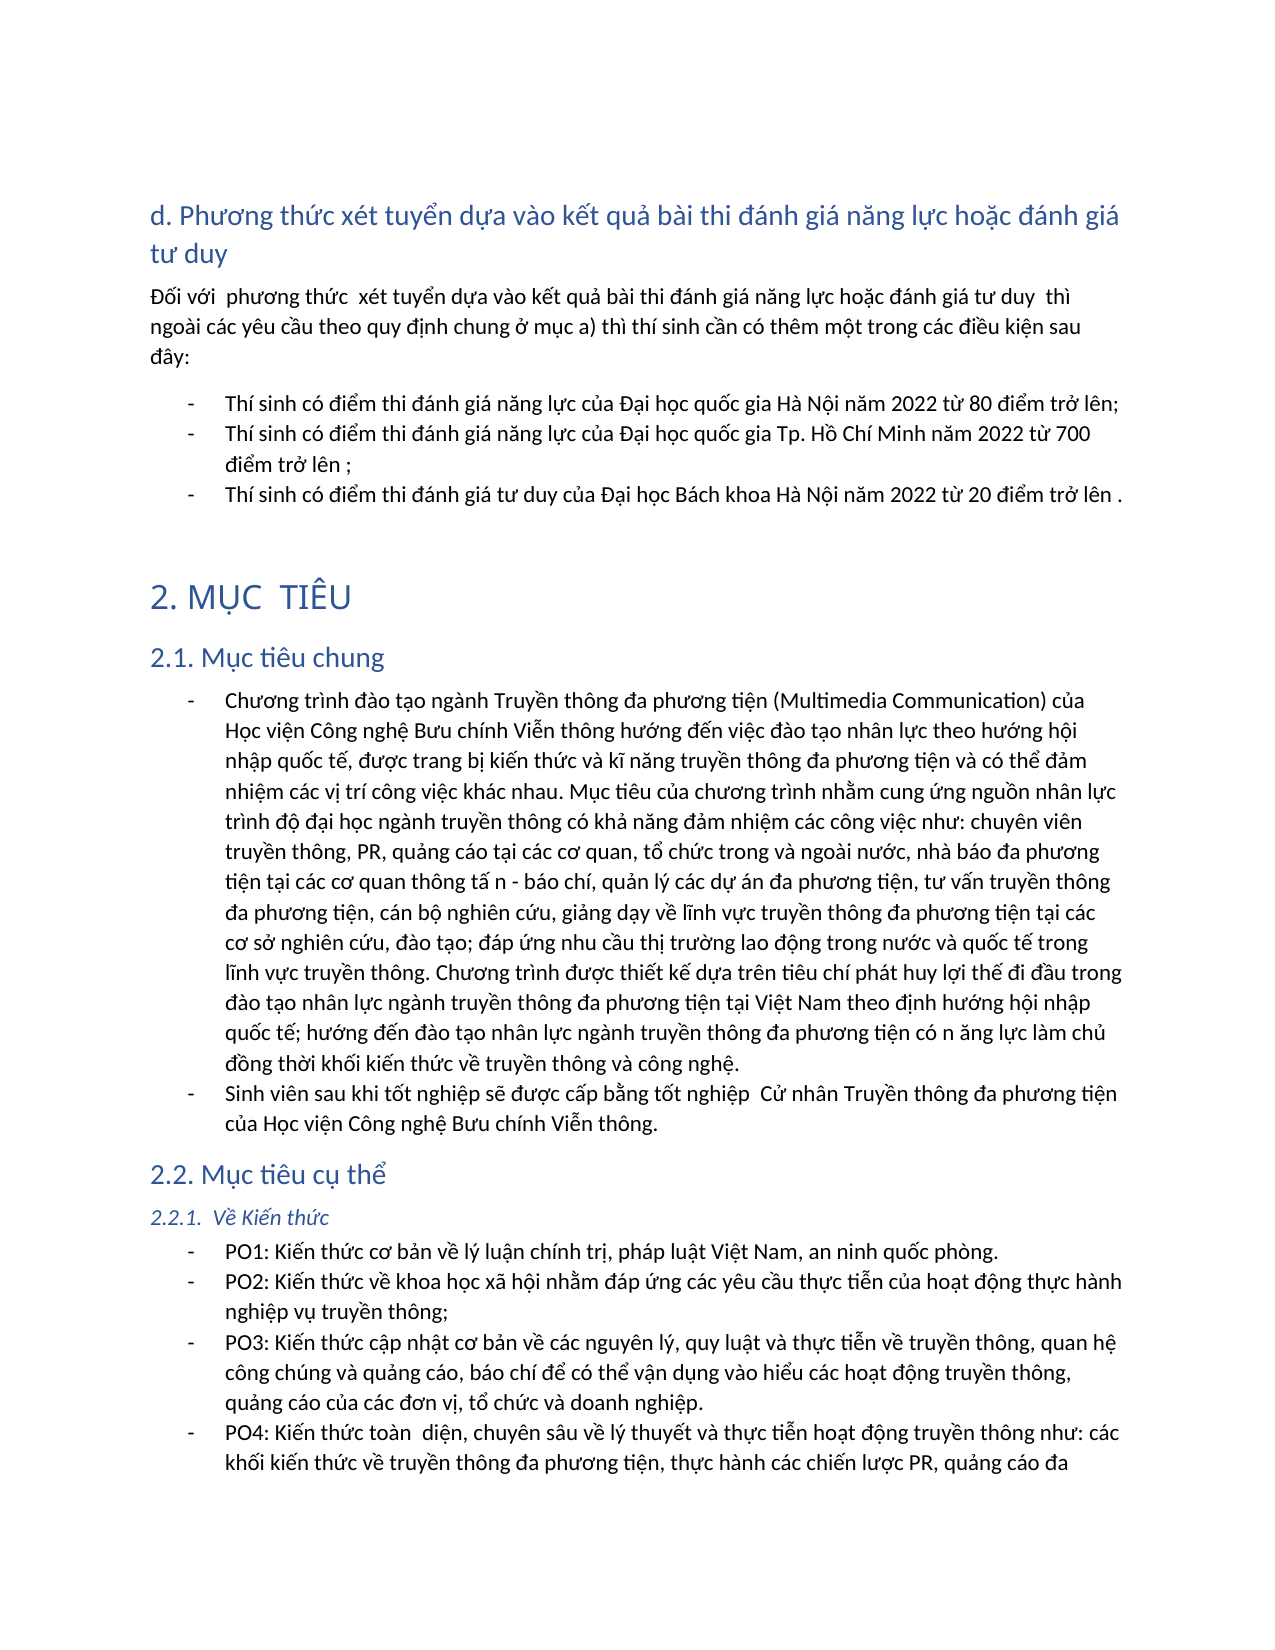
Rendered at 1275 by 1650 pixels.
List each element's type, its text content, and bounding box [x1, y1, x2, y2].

list Thí sinh có điểm thi đánh giá năng lực của Đại học quốc gia Hà Nội năm 2022 từ 80 điểm trở lên; [187, 389, 1125, 417]
list Chương trình đào tạo ngành Truyền thông đa phương tiện (Multimedia Communication) của Học viện Công nghệ Bưu chính Viễn thông hướng đến việc đào tạo nhân lực theo hướng hội nhập quốc tế, được trang bị kiến thức và kĩ năng truyền thông đa phương tiện và có thể đảm nhiệm các vị trí công việc khác nhau. Mục tiêu của chương trình nhằm cung ứng nguồn nhân lực trình độ đại học ngành truyền thông có khả năng đảm nhiệm các công việc như: chuyên viên truyền thông, PR, quảng cáo tại các cơ quan, tổ chức trong và ngoài nước, nhà báo đa phương tiện tại các cơ quan thông tấ n - báo chí, quản lý các dự án đa phương tiện, tư vấn truyền thông đa phương tiện, cán bộ nghiên cứu, giảng dạy về lĩnh vực truyền thông đa phương tiện tại các cơ sở nghiên cứu, đào tạo; đáp ứng nhu cầu thị trường lao động trong nước và quốc tế trong lĩnh vực truyền thông. Chương trình được thiết kế dựa trên tiêu chí phát huy lợi thế đi đầu trong đào tạo nhân lực ngành truyền thông đa phương tiện tại Việt Nam theo định hướng hội nhập quốc tế; hướng đến đào tạo nhân lực ngành truyền thông đa phương tiện có n ăng lực làm chủ đồng thời khối kiến thức về truyền thông và công nghệ. [187, 686, 1125, 1077]
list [187, 1418, 1125, 1477]
subtitle 2. MỤC TIÊU [150, 574, 1125, 619]
subtitle 2.2.1. Về Kiến thức [150, 1203, 1125, 1231]
subtitle d. Phương thức xét tuyển dựa vào kết quả bài thi đánh giá năng lực hoặc đánh giá tư duy [150, 197, 1125, 271]
list PO1: Kiến thức cơ bản về lý luận chính trị, pháp luật Việt Nam, an ninh quốc phòng. [187, 1237, 1125, 1265]
list Sinh viên sau khi tốt nghiệp sẽ được cấp bằng tốt nghiệp Cử nhân Truyền thông đa phương tiện của Học viện Công nghệ Bưu chính Viễn thông. [187, 1079, 1125, 1137]
list PO3: Kiến thức cập nhật cơ bản về các nguyên lý, quy luật và thực tiễn về truyền thông, quan hệ công chúng và quảng cáo, báo chí để có thể vận dụng vào hiểu các hoạt động truyền thông, quảng cáo của các đơn vị, tổ chức và doanh nghiệp. [187, 1328, 1125, 1416]
text Đối với phương thức xét tuyển dựa vào kết quả bài thi đánh giá năng lực hoặc đánh giá tư duy thì ngoài các yêu cầu theo quy định chung ở mục a) thì thí sinh cần có thêm một trong các điều kiện sau đây: [150, 282, 1125, 371]
list Thí sinh có điểm thi đánh giá năng lực của Đại học quốc gia Tp. Hồ Chí Minh năm 2022 từ 700 điểm trở lên ; [187, 419, 1125, 478]
list Thí sinh có điểm thi đánh giá tư duy của Đại học Bách khoa Hà Nội năm 2022 từ 20 điểm trở lên . [187, 480, 1125, 508]
subtitle 2.1. Mục tiêu chung [150, 639, 1125, 675]
subtitle 2.2. Mục tiêu cụ thể [150, 1156, 1125, 1192]
list PO2: Kiến thức về khoa học xã hội nhằm đáp ứng các yêu cầu thực tiễn của hoạt động thực hành nghiệp vụ truyền thông; [187, 1267, 1125, 1326]
